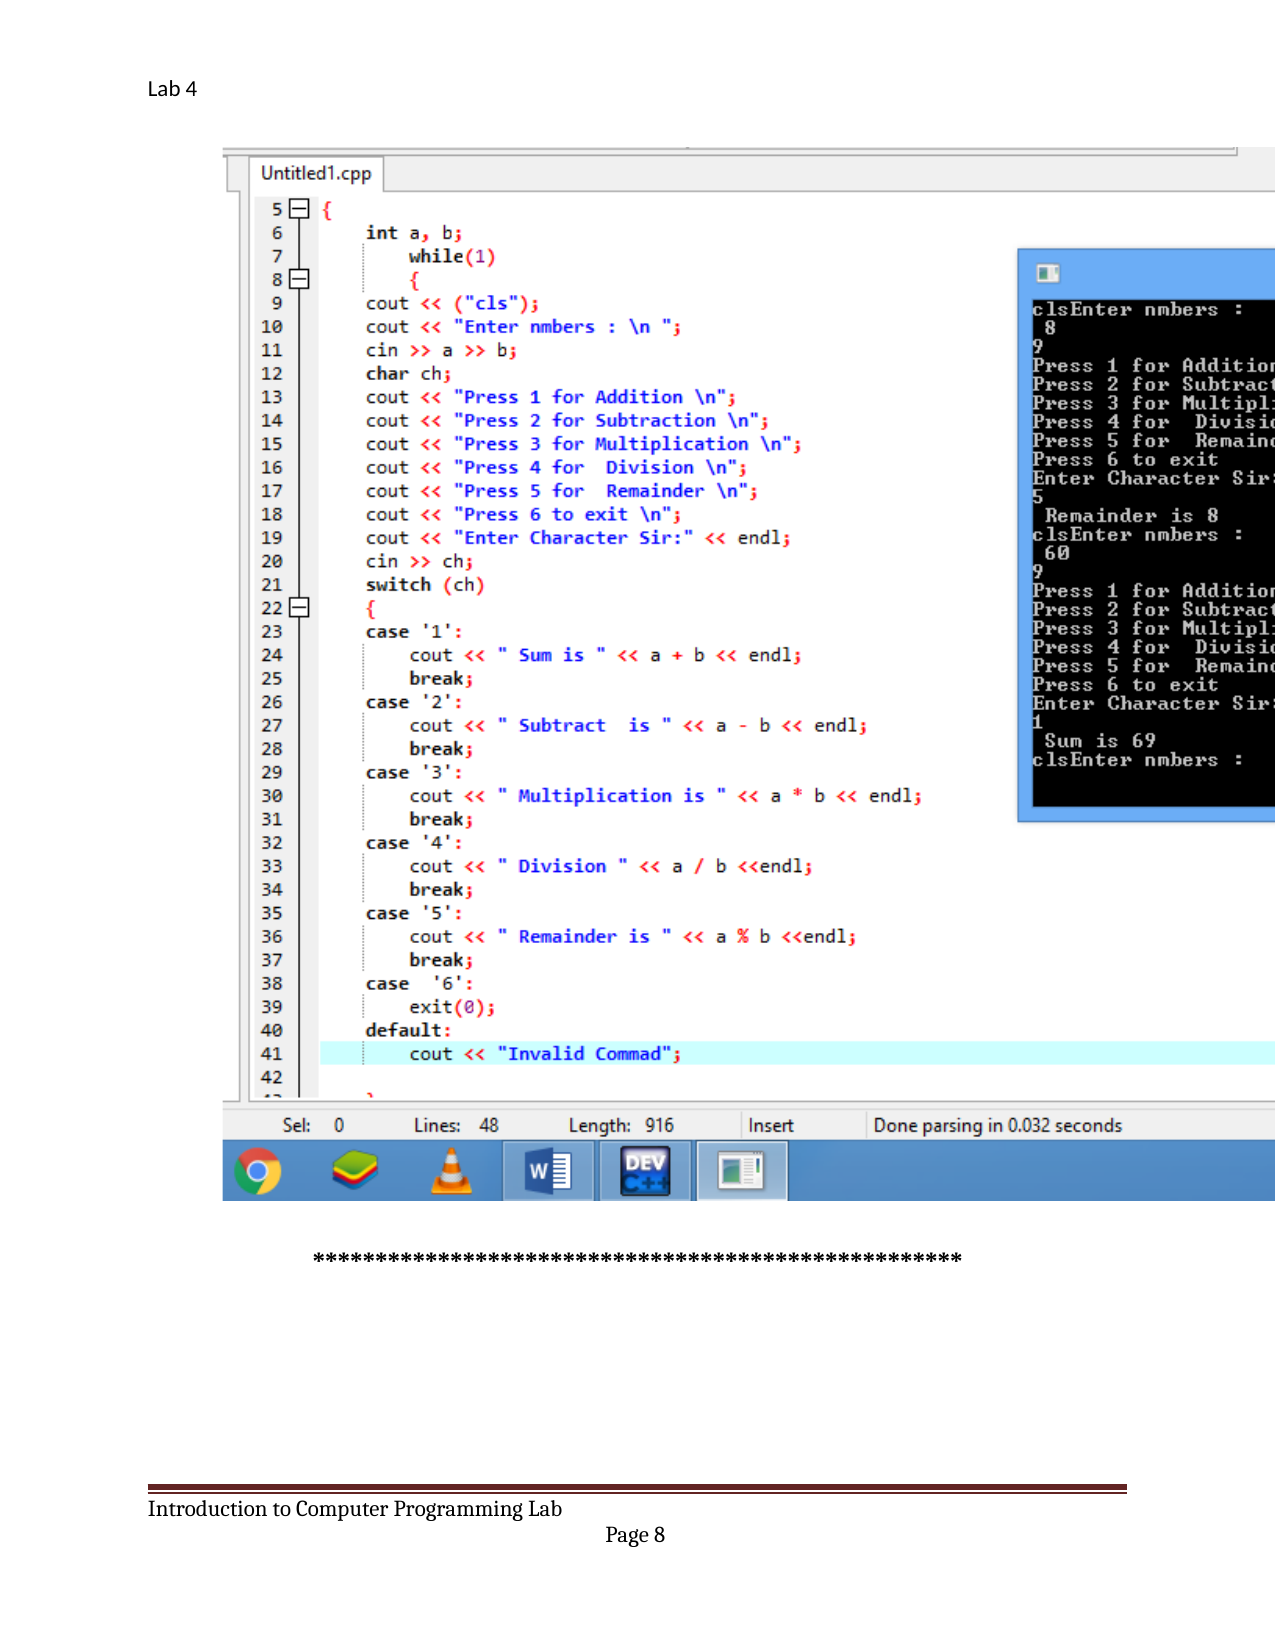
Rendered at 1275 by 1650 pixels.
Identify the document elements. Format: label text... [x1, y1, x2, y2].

picture [222, 147, 1275, 1201]
text **************************************************** [148, 1246, 1127, 1275]
